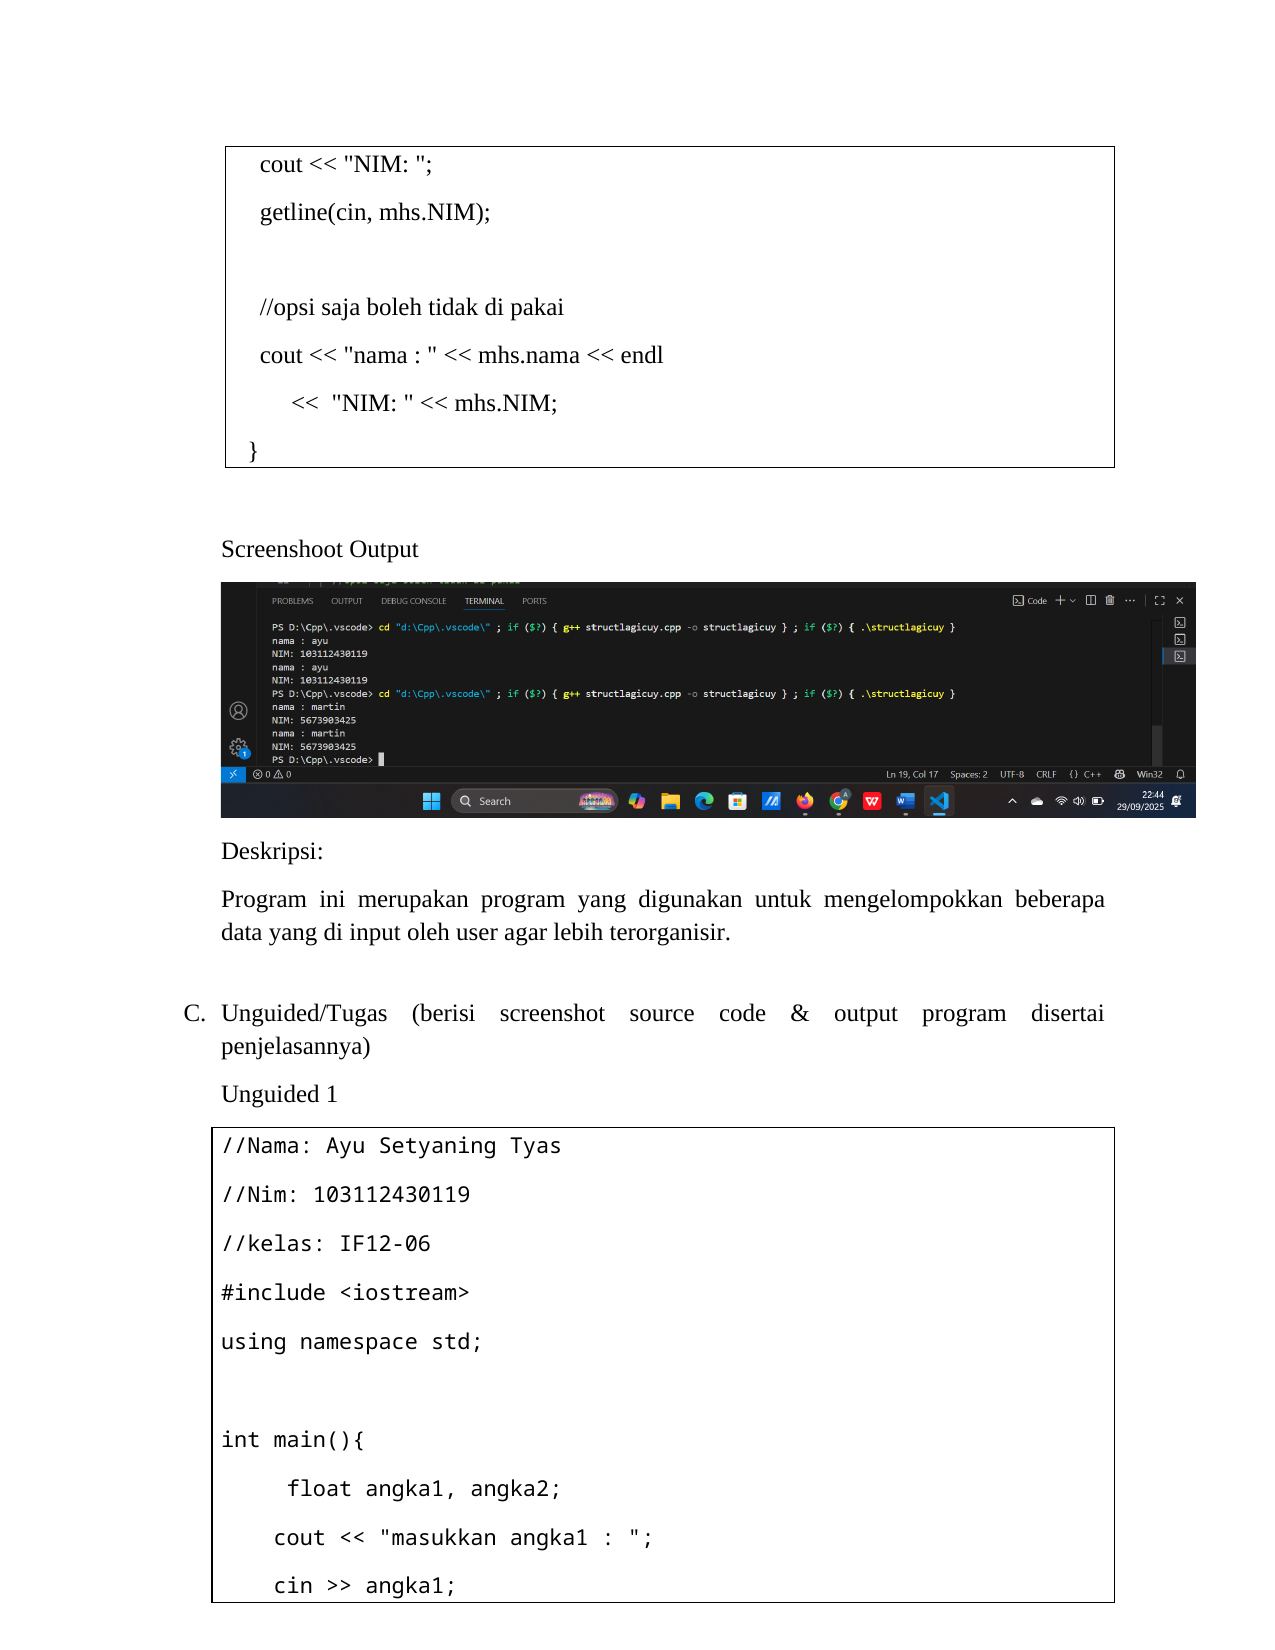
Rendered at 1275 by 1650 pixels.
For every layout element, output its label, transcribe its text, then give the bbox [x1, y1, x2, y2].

text int main(){ [213, 1420, 1114, 1453]
text //kelas: IF12-06 [213, 1224, 1114, 1257]
text Unguided 1 [221, 1079, 1106, 1108]
text float angka1, angka2; [213, 1469, 1114, 1502]
text cin >> angka1; [213, 1567, 1114, 1602]
text //Nama: Ayu Setyaning Tyas [213, 1128, 1114, 1159]
text cout << "NIM: "; [226, 147, 1114, 178]
text cout << "nama : " << mhs.nama << endl [226, 337, 1114, 369]
text //opsi saja boleh tidak di pakai [226, 289, 1114, 321]
text << "NIM: " << mhs.NIM; [226, 385, 1114, 417]
text } [226, 433, 1114, 467]
text Screenshoot Output [221, 534, 1106, 563]
text Program ini merupakan program yang digunakan untuk mengelompokkan beberapa data yang di input oleh user agar lebih terorganisir. [221, 884, 1106, 946]
text cout << "masukkan angka1 : "; [213, 1518, 1114, 1551]
text using namespace std; [213, 1322, 1114, 1355]
text getline(cin, mhs.NIM); [226, 194, 1114, 226]
list Unguided/Tugas (berisi screenshot source code & output program disertai penjelasannya) [183, 998, 1106, 1060]
text //Nim: 103112430119 [213, 1176, 1114, 1208]
text #include <iostream> [213, 1273, 1114, 1306]
text Deskripsi: [221, 836, 1106, 865]
picture [220, 582, 1196, 818]
